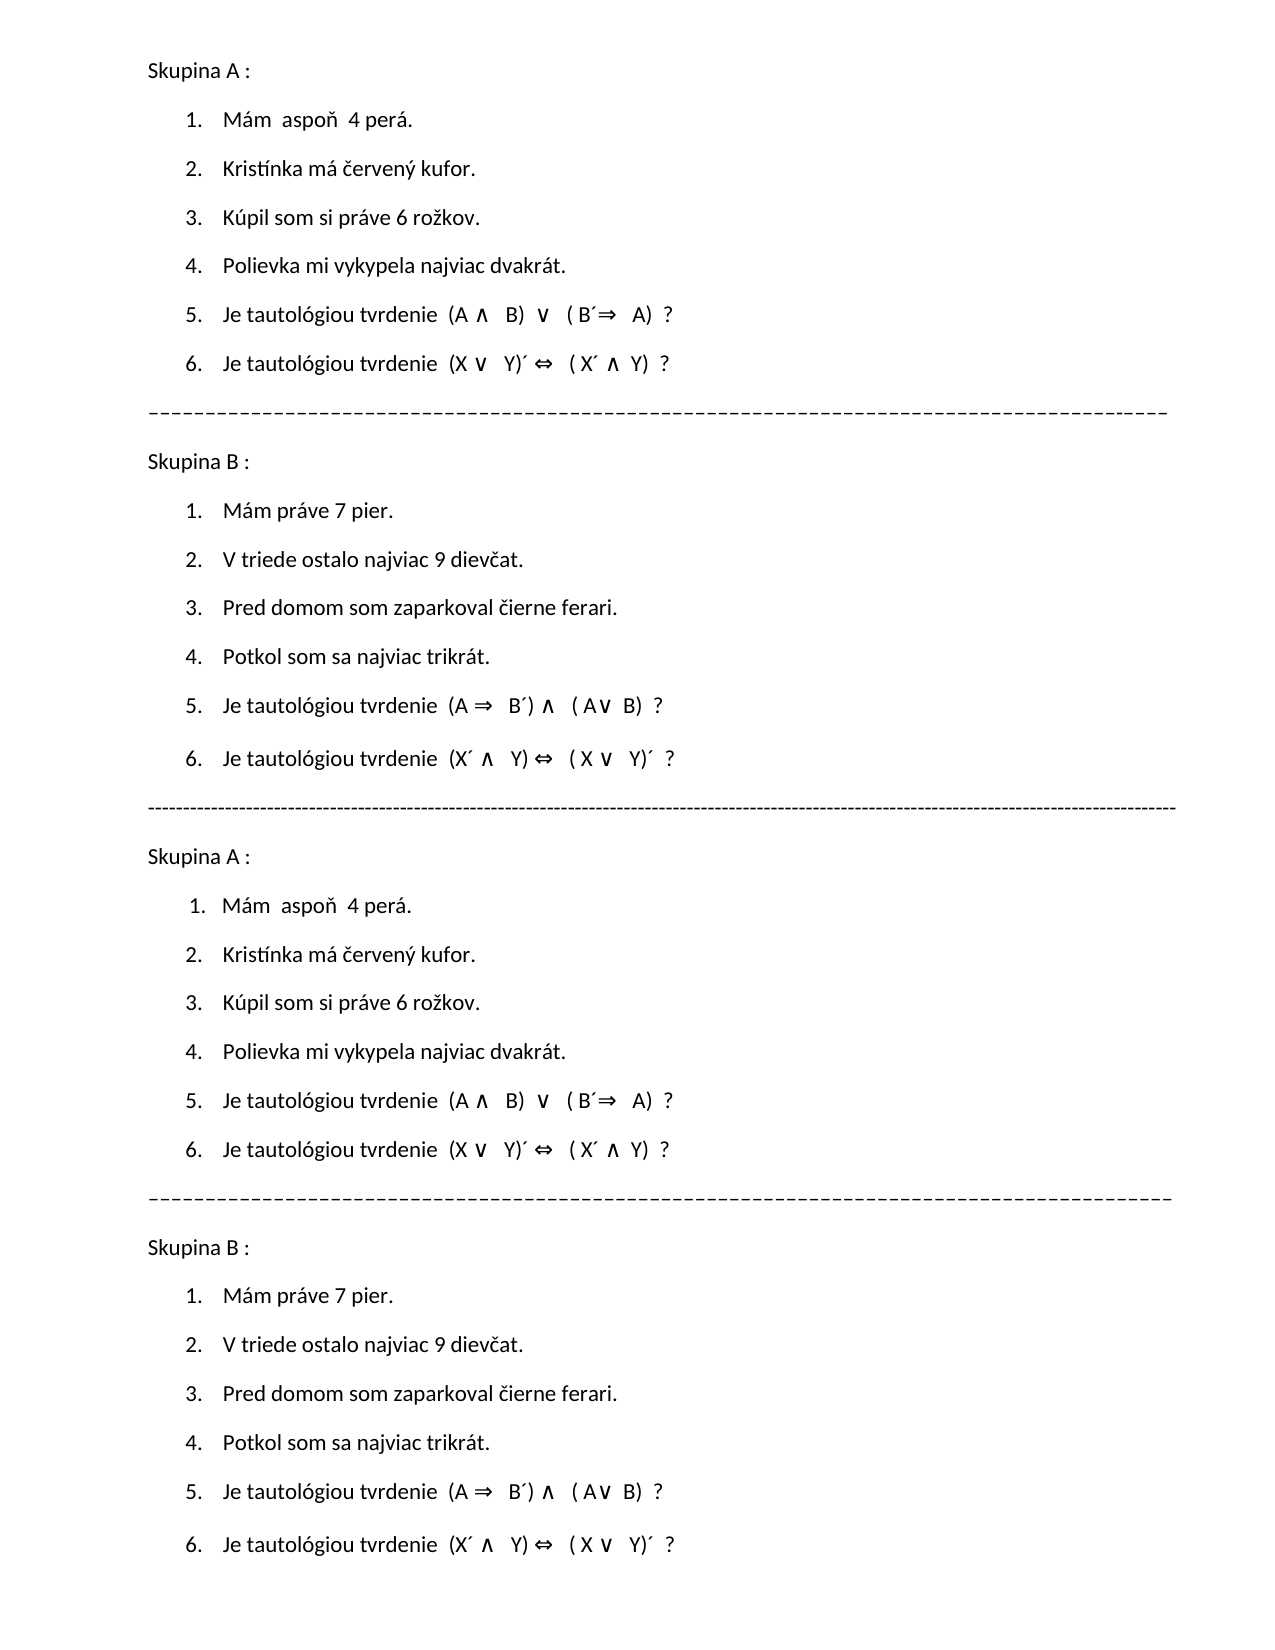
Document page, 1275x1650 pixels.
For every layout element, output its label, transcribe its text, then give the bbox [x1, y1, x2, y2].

list Pred domom som zaparkoval čierne ferari. [185, 593, 1181, 622]
text –––––––––––––––––––––––––––––––––––––––––––––––––––––––––––––––––––––––––––––––––––––-–––– [148, 398, 1181, 426]
list Pred domom som zaparkoval čierne ferari. [185, 1379, 1181, 1407]
list V triede ostalo najviac 9 dievčat. [185, 1331, 1181, 1358]
list 1. Mám aspoň 4 perá. [148, 891, 1181, 919]
list Je tautológiou tvrdenie (A ∧ B) ∨ ( B´⇒ A) ? [185, 300, 1181, 328]
text –––––––––––––––––––––––––––––––––––––––––––––––––––––––––––––––––––––––––––––––––––––––––– [148, 1184, 1181, 1212]
list Je tautológiou tvrdenie (X´ ∧ Y) ⇔ ( X ∨ Y)´ ? [185, 1530, 1181, 1558]
list Kristínka má červený kufor. [185, 940, 1181, 968]
list Je tautológiou tvrdenie (A ∧ B) ∨ ( B´⇒ A) ? [185, 1086, 1181, 1114]
list Je tautológiou tvrdenie (X ∨ Y)´ ⇔ ( X´ ∧ Y) ? [185, 349, 1181, 377]
list Mám práve 7 pier. [185, 496, 1181, 524]
list Mám práve 7 pier. [185, 1282, 1181, 1310]
text Skupina A : [148, 842, 1181, 870]
list Je tautológiou tvrdenie (A ⇒ B´) ∧ ( A∨ B) ? [185, 691, 1181, 719]
list Potkol som sa najviac trikrát. [185, 642, 1181, 670]
list V triede ostalo najviac 9 dievčat. [185, 545, 1181, 573]
list Polievka mi vykypela najviac dvakrát. [185, 1037, 1181, 1065]
list --------------------------------------------------------------------------------------------------------------------------------------------------- [148, 793, 1181, 821]
list Je tautológiou tvrdenie (X´ ∧ Y) ⇔ ( X ∨ Y)´ ? [185, 744, 1181, 772]
text Skupina B : [148, 447, 1181, 475]
list Potkol som sa najviac trikrát. [185, 1428, 1181, 1456]
list Je tautológiou tvrdenie (A ⇒ B´) ∧ ( A∨ B) ? [185, 1477, 1181, 1505]
list Kúpil som si práve 6 rožkov. [185, 988, 1181, 1017]
text Skupina B : [148, 1233, 1181, 1261]
list Je tautológiou tvrdenie (X ∨ Y)´ ⇔ ( X´ ∧ Y) ? [185, 1135, 1181, 1163]
list Polievka mi vykypela najviac dvakrát. [185, 252, 1181, 279]
list Kúpil som si práve 6 rožkov. [185, 203, 1181, 231]
list Mám aspoň 4 perá. [185, 105, 1181, 133]
list Kristínka má červený kufor. [185, 154, 1181, 182]
text Skupina A : [148, 56, 1181, 84]
